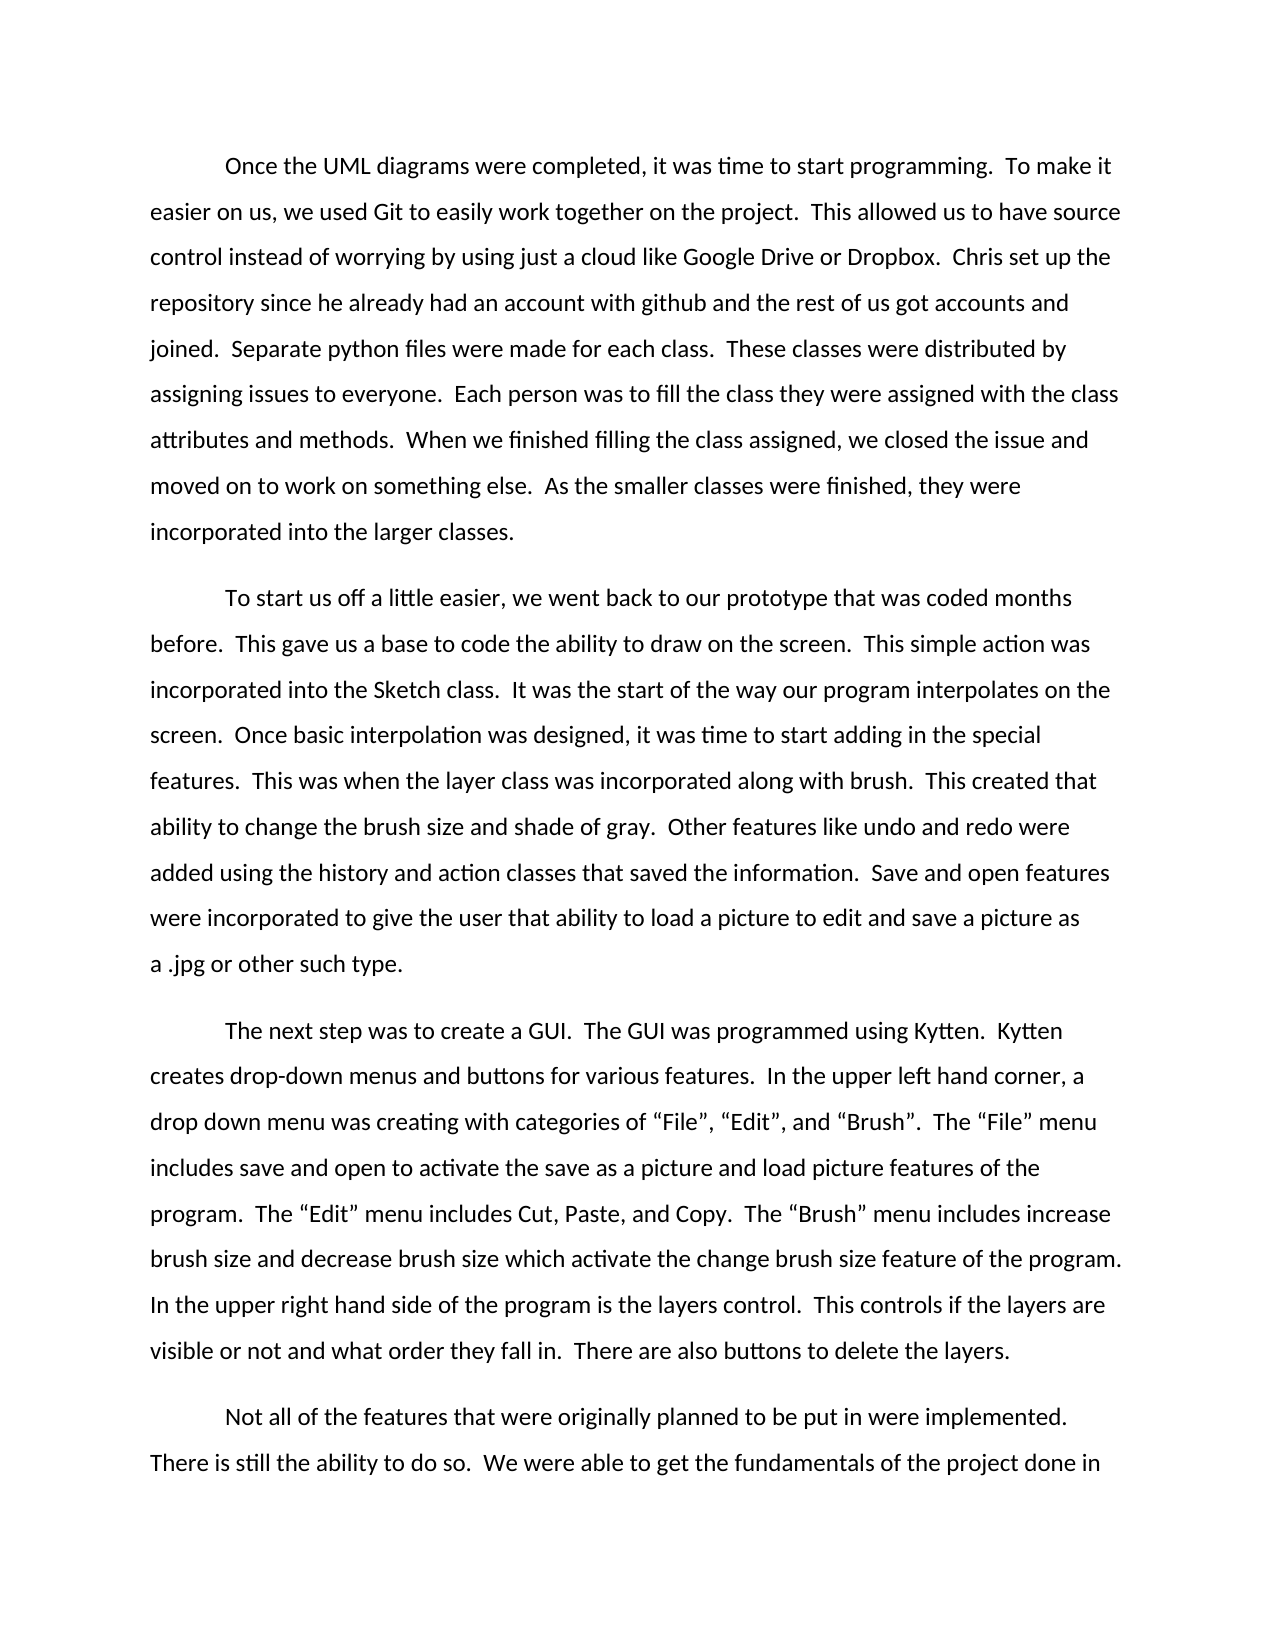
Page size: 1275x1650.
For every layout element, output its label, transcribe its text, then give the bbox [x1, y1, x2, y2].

text The next step was to create a GUI. The GUI was programmed using Kytten. Kytten creates drop-down menus and buttons for various features. In the upper left hand corner, a drop down menu was creating with categories of “File”, “Edit”, and “Brush”. The “File” menu includes save and open to activate the save as a picture and load picture features of the program. The “Edit” menu includes Cut, Paste, and Copy. The “Brush” menu includes increase brush size and decrease brush size which activate the change brush size feature of the program. In the upper right hand side of the program is the layers control. This controls if the layers are visible or not and what order they fall in. There are also buttons to delete the layers. [150, 1015, 1125, 1365]
text Once the UML diagrams were completed, it was time to start programming. To make it easier on us, we used Git to easily work together on the project. This allowed us to have source control instead of worrying by using just a cloud like Google Drive or Dropbox. Chris set up the repository since he already had an account with github and the rest of us got accounts and joined. Separate python files were made for each class. These classes were distributed by assigning issues to everyone. Each person was to fill the class they were assigned with the class attributes and methods. When we finished filling the class assigned, we closed the issue and moved on to work on something else. As the smaller classes were finished, they were incorporated into the larger classes. [150, 150, 1125, 546]
text To start us off a little easier, we went back to our prototype that was coded months before. This gave us a base to code the ability to draw on the screen. This simple action was incorporated into the Sketch class. It was the start of the way our program interpolates on the screen. Once basic interpolation was designed, it was time to start adding in the special features. This was when the layer class was incorporated along with brush. This created that ability to change the brush size and shade of gray. Other features like undo and redo were added using the history and action classes that saved the information. Save and open features were incorporated to give the user that ability to load a picture to edit and save a picture as a .jpg or other such type. [150, 582, 1125, 979]
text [150, 1401, 1125, 1478]
